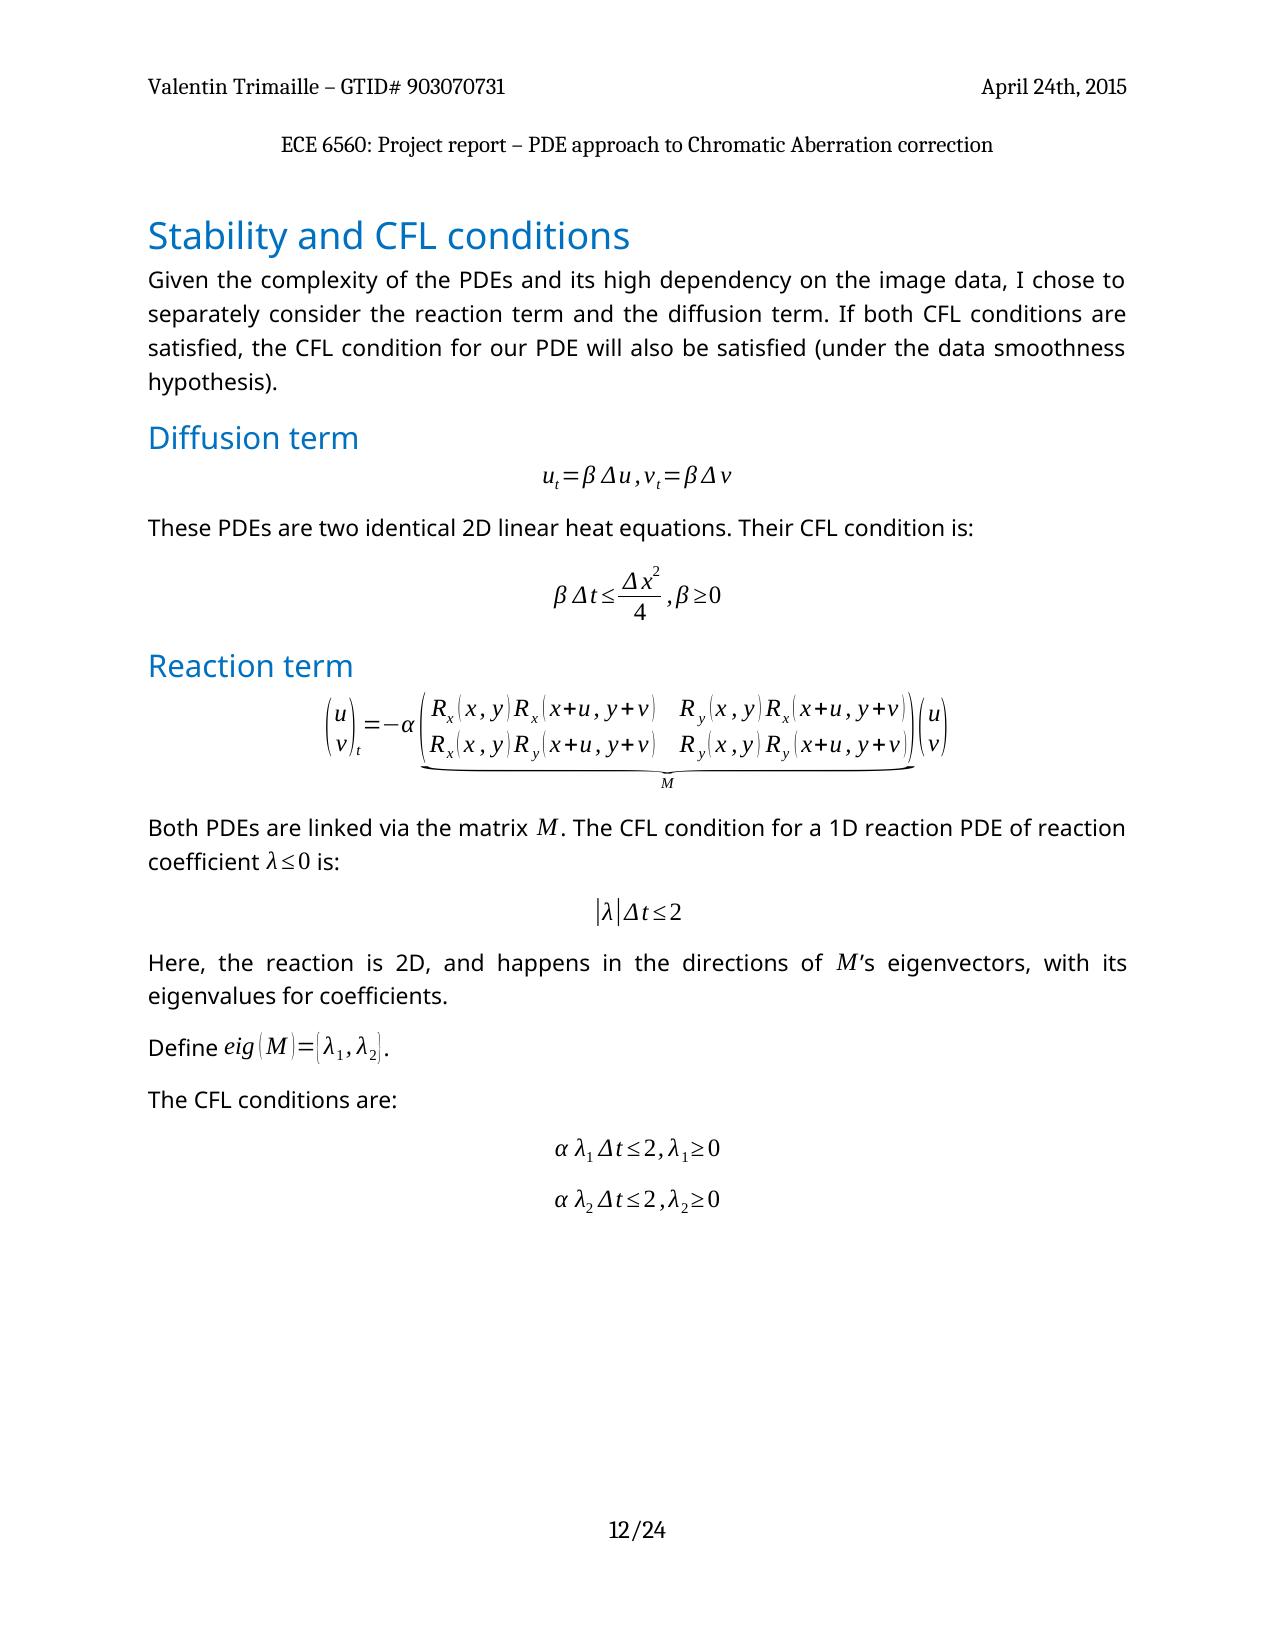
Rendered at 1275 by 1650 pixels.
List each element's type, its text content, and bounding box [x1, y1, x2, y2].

text Given the complexity of the PDEs and its high dependency on the image data, I chose to separately consider the reaction term and the diffusion term. If both CFL conditions are satisfied, the CFL condition for our PDE will also be satisfied (under the data smoothness hypothesis). [148, 264, 1127, 397]
text Both PDEs are linked via the matrix . The CFL condition for a 1D reaction PDE of reaction coefficient is: [148, 812, 1127, 877]
text Here, the reaction is 2D, and happens in the directions of ’s eigenvectors, with its eigenvalues for coefficients. [148, 946, 1127, 1011]
text The CFL conditions are: [148, 1084, 1127, 1116]
text Define . [148, 1031, 1127, 1065]
text Stability and CFL conditions [148, 209, 1127, 260]
text These PDEs are two identical 2D linear heat equations. Their CFL condition is: [148, 512, 1127, 543]
text Diffusion term [148, 416, 1127, 458]
text Reaction term [148, 644, 1127, 687]
